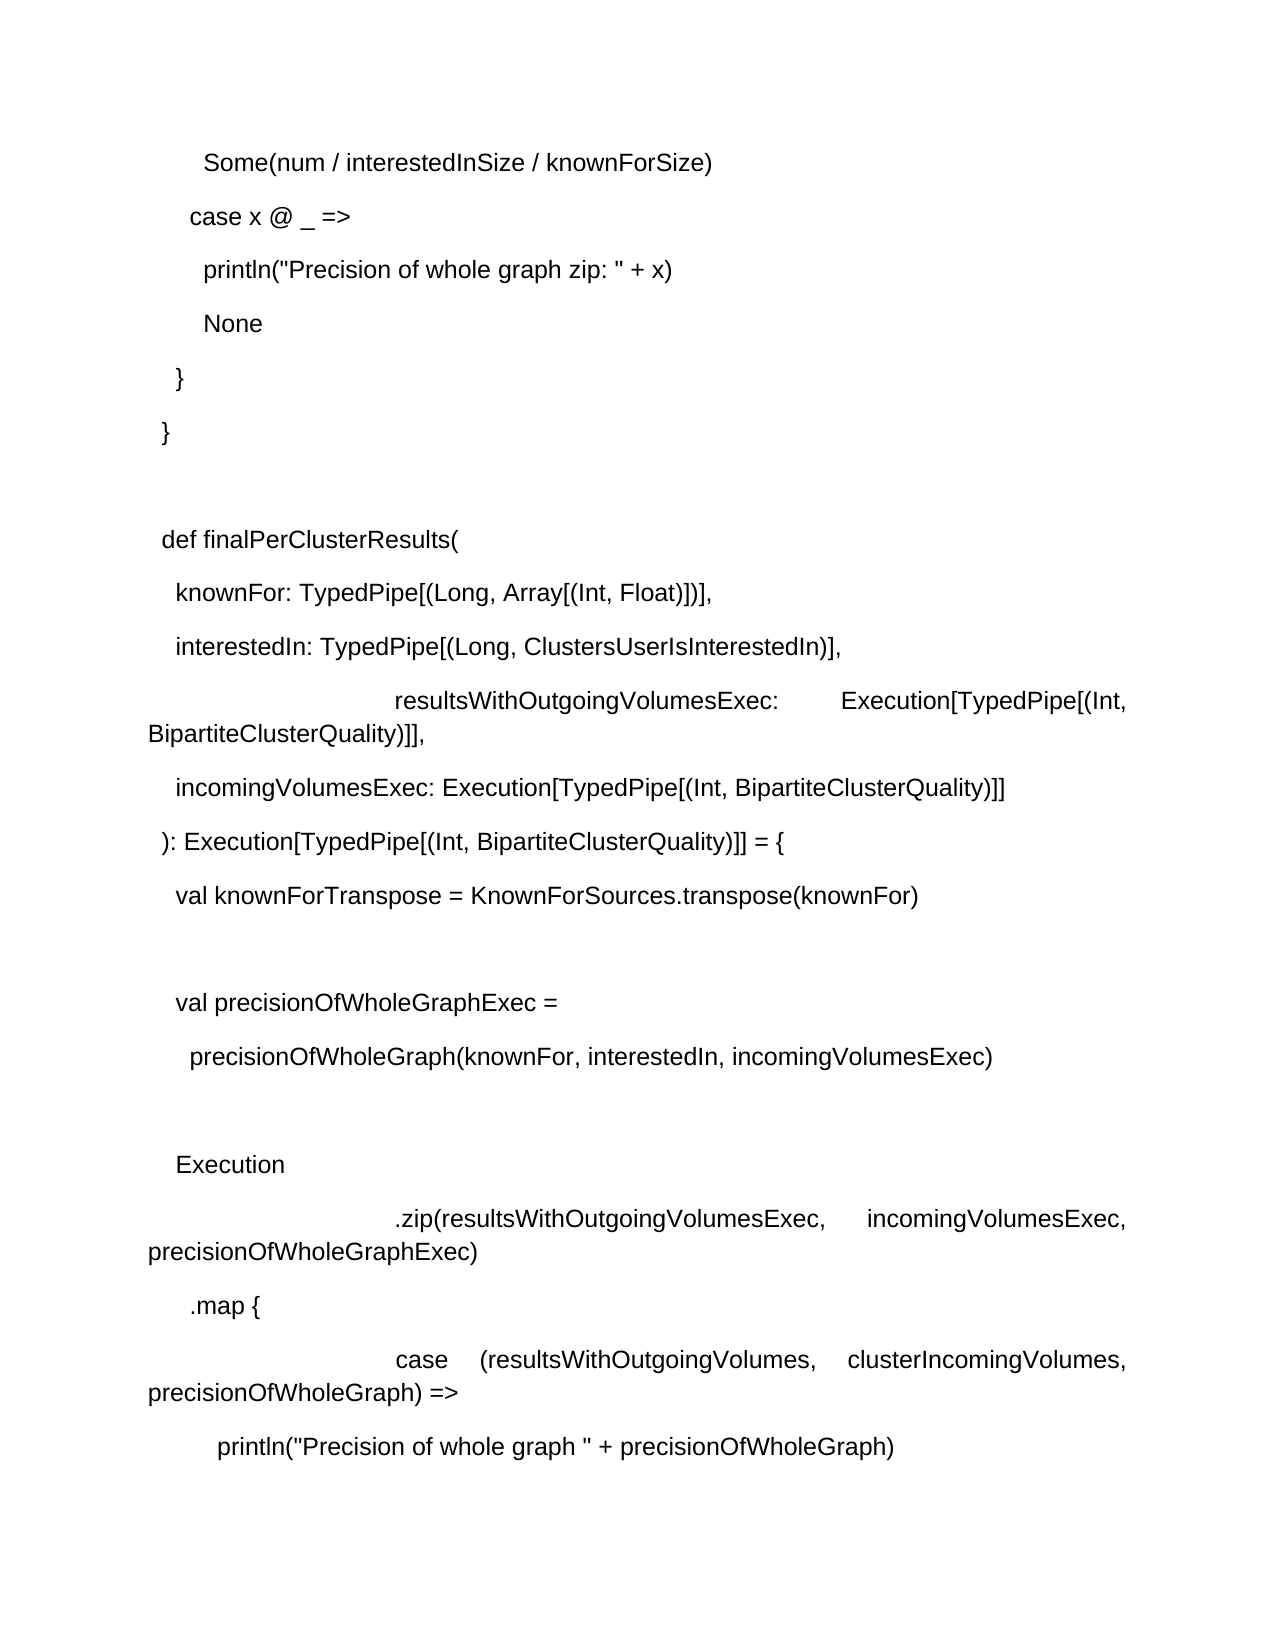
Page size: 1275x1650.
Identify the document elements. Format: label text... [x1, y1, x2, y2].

text ): Execution[TypedPipe[(Int, BipartiteClusterQuality)]] = { [148, 827, 1127, 856]
text knownFor: TypedPipe[(Long, Array[(Int, Float)])], [148, 578, 1127, 607]
text resultsWithOutgoingVolumesExec: Execution[TypedPipe[(Int, BipartiteClusterQuality)]], [148, 686, 1127, 748]
text case (resultsWithOutgoingVolumes, clusterIncomingVolumes, precisionOfWholeGraph) => [148, 1344, 1127, 1406]
text } [148, 363, 1127, 392]
text case x @ _ => [148, 201, 1127, 230]
text } [148, 417, 1127, 446]
text Execution [148, 1150, 1127, 1179]
text def finalPerClusterResults( [148, 524, 1127, 553]
text val knownForTranspose = KnownForSources.transpose(knownFor) [148, 881, 1127, 909]
text println("Precision of whole graph zip: " + x) [148, 255, 1127, 284]
text precisionOfWholeGraph(knownFor, interestedIn, incomingVolumesExec) [148, 1042, 1127, 1071]
text incomingVolumesExec: Execution[TypedPipe[(Int, BipartiteClusterQuality)]] [148, 773, 1127, 802]
text .zip(resultsWithOutgoingVolumesExec, incomingVolumesExec, precisionOfWholeGraphExec) [148, 1204, 1127, 1266]
text None [148, 309, 1127, 338]
text interestedIn: TypedPipe[(Long, ClustersUserIsInterestedIn)], [148, 632, 1127, 661]
text .map { [148, 1291, 1127, 1319]
text println("Precision of whole graph " + precisionOfWholeGraph) [148, 1431, 1127, 1460]
text Some(num / interestedInSize / knownForSize) [148, 148, 1127, 176]
text val precisionOfWholeGraphExec = [148, 988, 1127, 1017]
